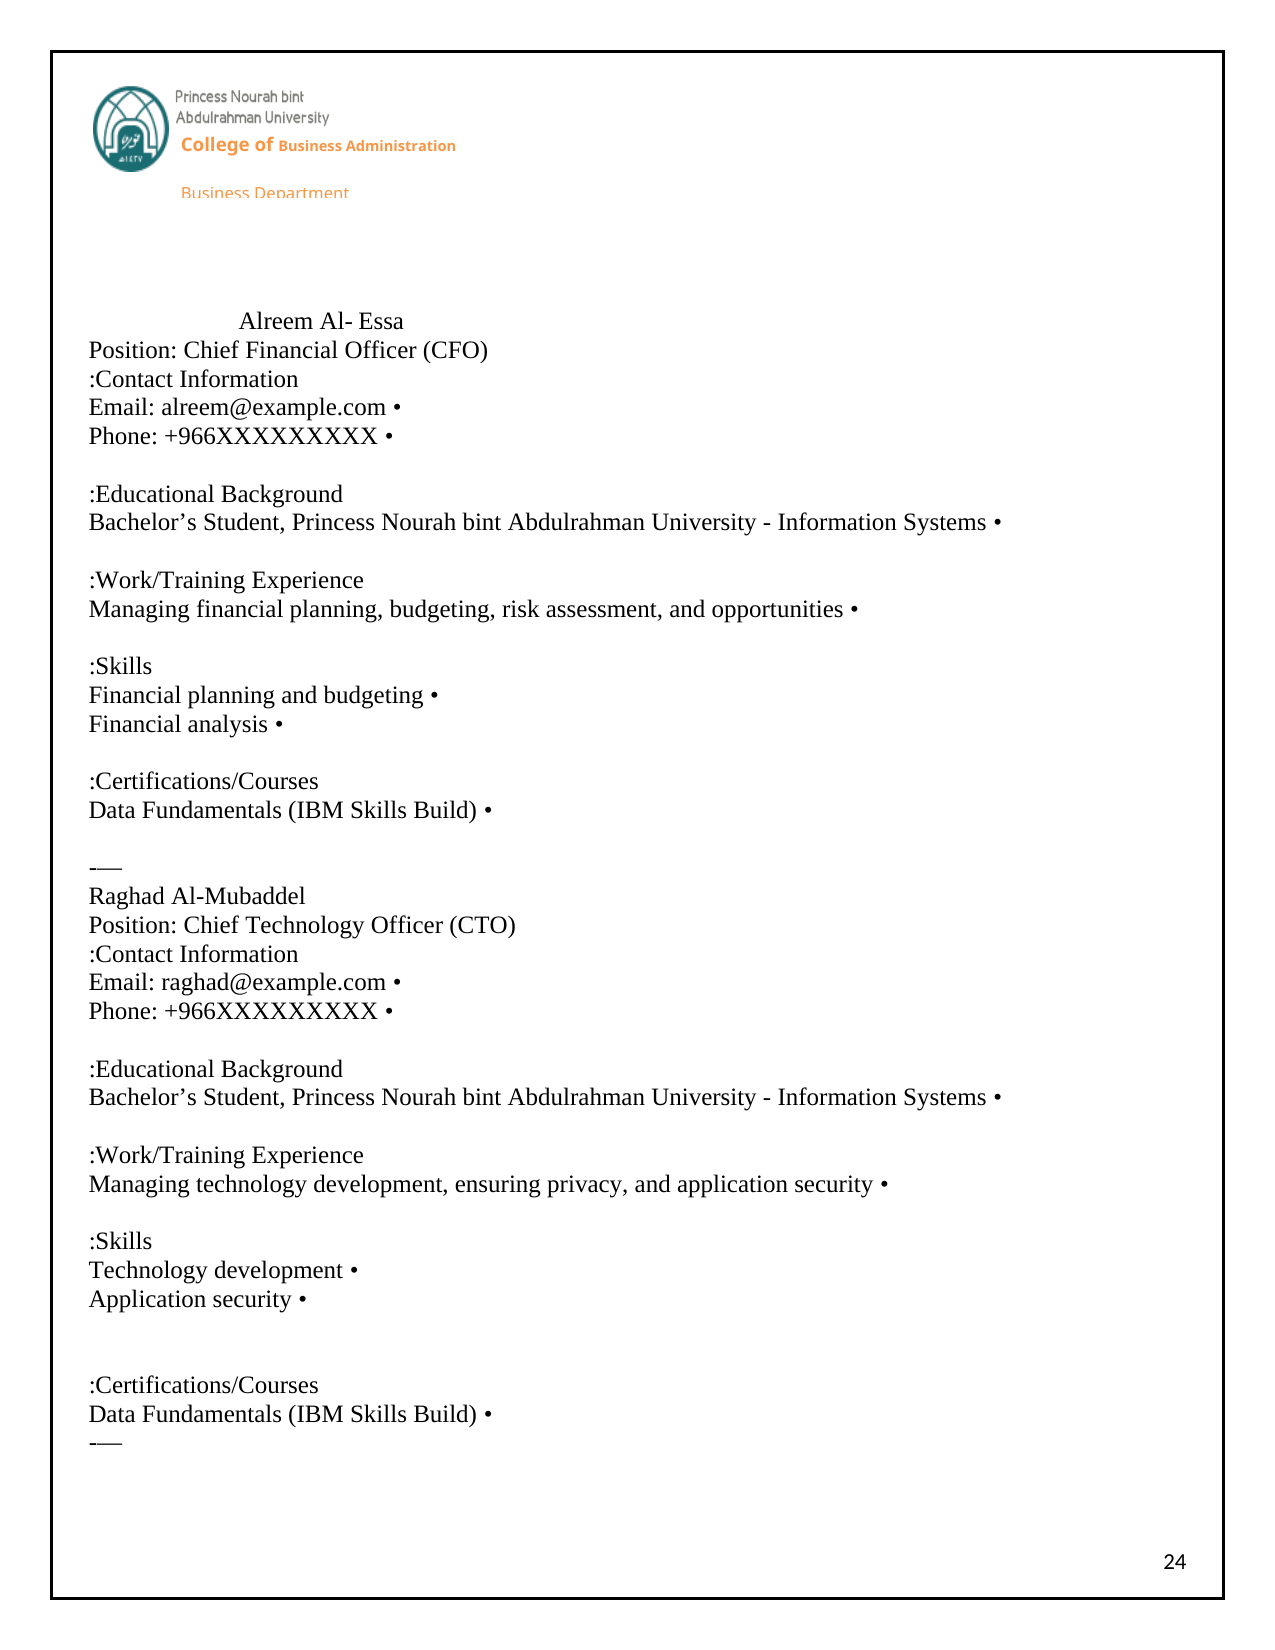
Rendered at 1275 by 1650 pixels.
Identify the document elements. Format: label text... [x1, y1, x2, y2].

text • Technology development [89, 1255, 1186, 1284]
text • Phone: +966XXXXXXXXX [89, 421, 1186, 450]
text • Managing technology development, ensuring privacy, and application security [89, 1169, 1186, 1197]
text Work/Training Experience: [89, 1140, 1186, 1169]
text Certifications/Courses: [89, 766, 1186, 795]
picture [93, 85, 169, 172]
text • Phone: +966XXXXXXXXX [89, 996, 1186, 1025]
text Raghad Al-Mubaddel [89, 881, 1186, 910]
text Skills: [89, 651, 1186, 680]
text • Financial planning and budgeting [89, 680, 1186, 709]
text • Data Fundamentals (IBM Skills Build) [89, 1399, 1186, 1427]
text • Bachelor’s Student, Princess Nourah bint Abdulrahman University - Information Systems [89, 507, 1186, 536]
picture [172, 86, 333, 135]
text Position: Chief Financial Officer (CFO) [89, 335, 1186, 364]
text Skills: [89, 1226, 1186, 1255]
text • Bachelor’s Student, Princess Nourah bint Abdulrahman University - Information Systems [89, 1082, 1186, 1111]
text • Managing financial planning, budgeting, risk assessment, and opportunities [89, 594, 1186, 622]
text Work/Training Experience: [89, 565, 1186, 594]
text Position: Chief Technology Officer (CTO) [89, 910, 1186, 939]
text • Application security [89, 1284, 1186, 1312]
text Certifications/Courses: [89, 1370, 1186, 1399]
text • Data Fundamentals (IBM Skills Build) [89, 795, 1186, 824]
text —- [89, 852, 1186, 881]
text Educational Background: [89, 1054, 1186, 1082]
text Alreem Al- Essa [89, 306, 1186, 335]
text • Email: raghad@example.com [89, 967, 1186, 996]
text Contact Information: [89, 364, 1186, 392]
text Educational Background: [89, 479, 1186, 507]
text Contact Information: [89, 939, 1186, 967]
text • Financial analysis [89, 709, 1186, 737]
text • Email: alreem@example.com [89, 392, 1186, 421]
text —- [89, 1427, 1186, 1456]
